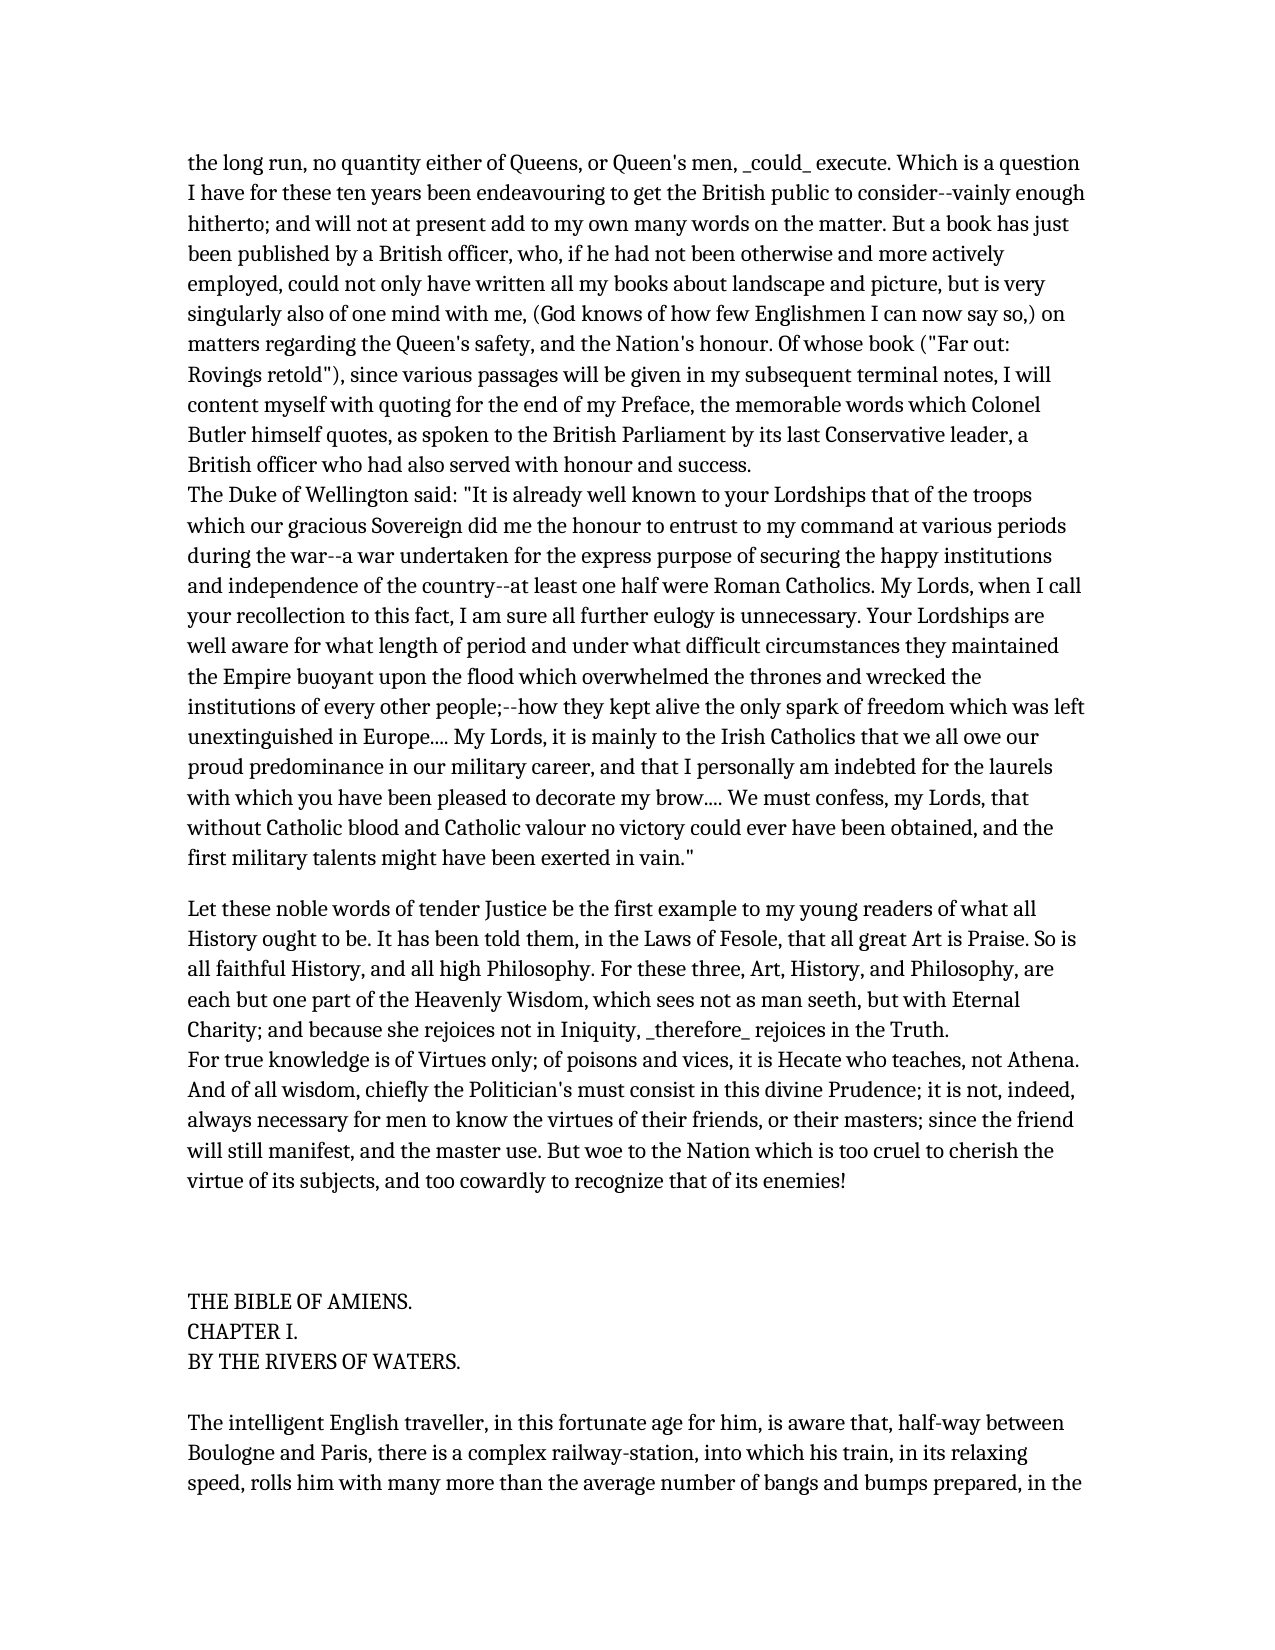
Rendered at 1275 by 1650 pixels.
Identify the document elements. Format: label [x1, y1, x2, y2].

text [187, 896, 1087, 1496]
text [187, 150, 1087, 871]
